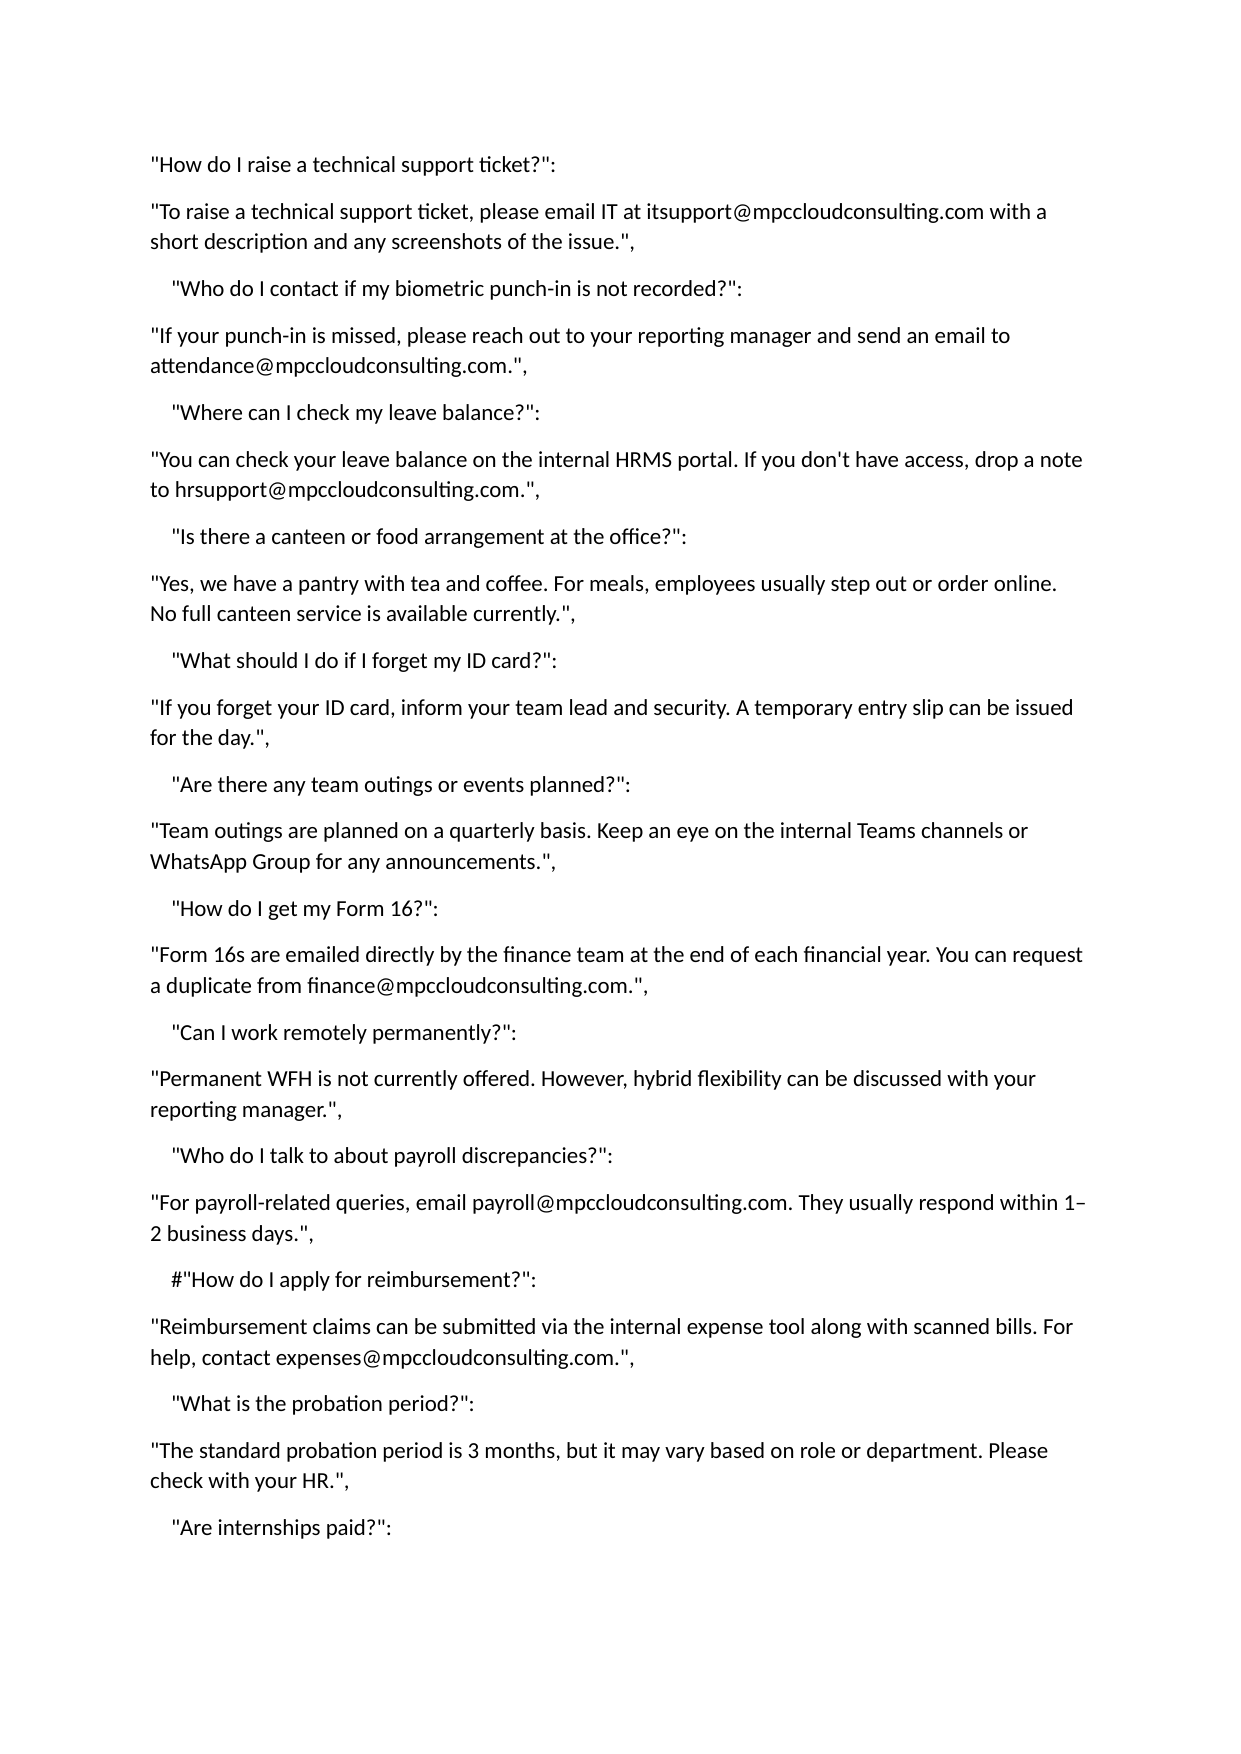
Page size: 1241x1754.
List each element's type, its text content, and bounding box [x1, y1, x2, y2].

text "Reimbursement claims can be submitted via the internal expense tool along with scanned bills. For help, contact expenses@mpccloudconsulting.com.", [150, 1312, 1090, 1371]
text #"How do I apply for reimbursement?": [150, 1266, 1090, 1294]
text "What should I do if I forget my ID card?": [150, 646, 1090, 674]
text "How do I raise a technical support ticket?": [150, 150, 1090, 178]
text "What is the probation period?": [150, 1389, 1090, 1418]
text "Is there a canteen or food arrangement at the office?": [150, 522, 1090, 550]
text "Where can I check my leave balance?": [150, 398, 1090, 426]
text "Can I work remotely permanently?": [150, 1018, 1090, 1046]
text "Yes, we have a pantry with tea and coffee. For meals, employees usually step out or order online. No full canteen service is available currently.", [150, 569, 1090, 627]
text "How do I get my Form 16?": [150, 894, 1090, 922]
text "For payroll-related queries, email payroll@mpccloudconsulting.com. They usually respond within 1–2 business days.", [150, 1188, 1090, 1247]
text "Form 16s are emailed directly by the finance team at the end of each financial year. You can request a duplicate from finance@mpccloudconsulting.com.", [150, 941, 1090, 999]
text "Are internships paid?": [150, 1513, 1090, 1542]
text "Team outings are planned on a quarterly basis. Keep an eye on the internal Teams channels or WhatsApp Group for any announcements.", [150, 817, 1090, 875]
text "Who do I contact if my biometric punch-in is not recorded?": [150, 274, 1090, 302]
text "The standard probation period is 3 months, but it may vary based on role or department. Please check with your HR.", [150, 1436, 1090, 1495]
text "You can check your leave balance on the internal HRMS portal. If you don't have access, drop a note to hrsupport@mpccloudconsulting.com.", [150, 445, 1090, 503]
text "Who do I talk to about payroll discrepancies?": [150, 1142, 1090, 1170]
text "To raise a technical support ticket, please email IT at itsupport@mpccloudconsulting.com with a short description and any screenshots of the issue.", [150, 197, 1090, 255]
text "Are there any team outings or events planned?": [150, 770, 1090, 798]
text "If your punch-in is missed, please reach out to your reporting manager and send an email to attendance@mpccloudconsulting.com.", [150, 321, 1090, 379]
text "Permanent WFH is not currently offered. However, hybrid flexibility can be discussed with your reporting manager.", [150, 1064, 1090, 1123]
text "If you forget your ID card, inform your team lead and security. A temporary entry slip can be issued for the day.", [150, 693, 1090, 751]
